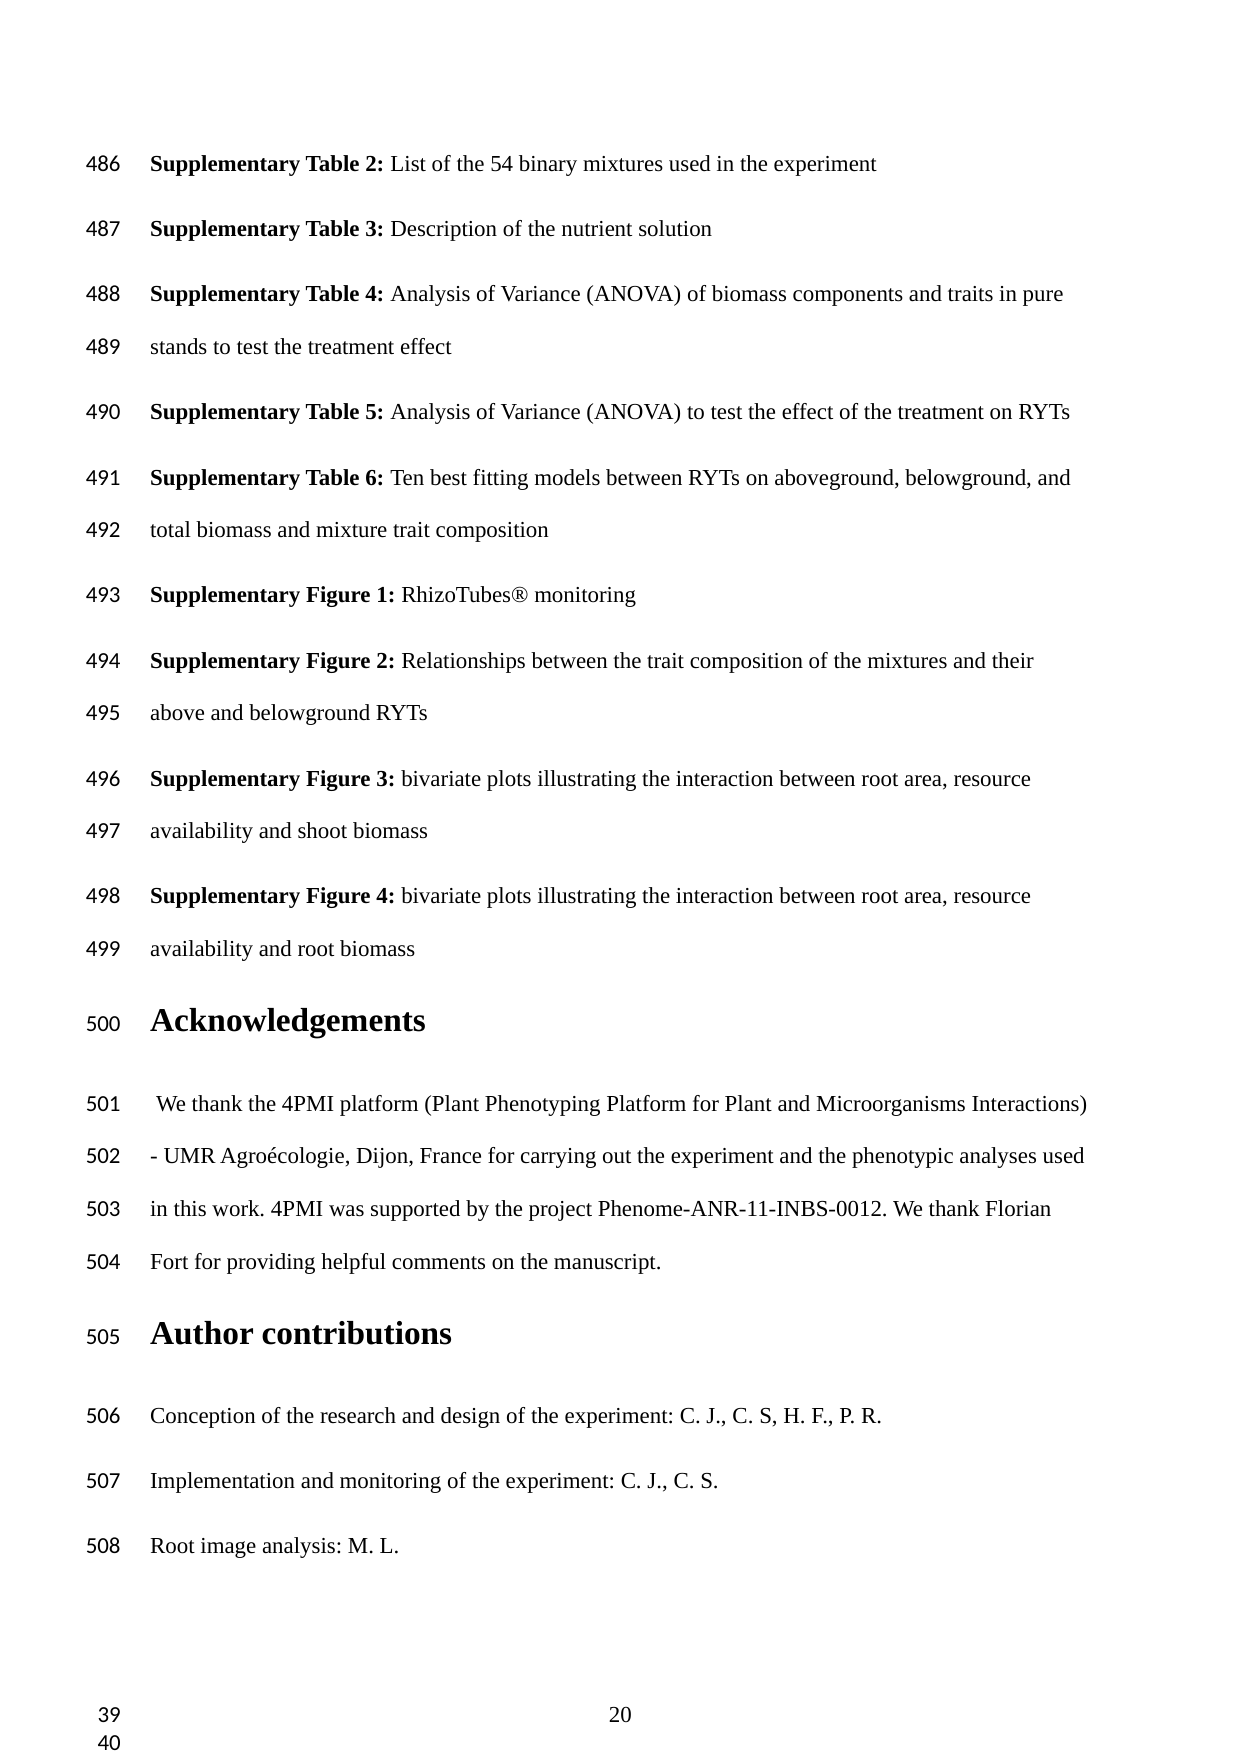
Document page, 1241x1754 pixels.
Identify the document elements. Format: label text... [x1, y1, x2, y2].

text Supplementary Figure 4: bivariate plots illustrating the interaction between root area, resource availability and root biomass [150, 882, 1090, 962]
text Supplementary Table 2: List of the 54 binary mixtures used in the experiment [150, 150, 1090, 176]
text We thank the 4PMI platform (Plant Phenotyping Platform for Plant and Microorganisms Interactions) - UMR Agroécologie, Dijon, France for carrying out the experiment and the phenotypic analyses used in this work. 4PMI was supported by the project Phenome-ANR-11-INBS-0012. We thank Florian Fort for providing helpful comments on the manuscript. [150, 1089, 1090, 1274]
text Supplementary Figure 1: RhizoTubes® monitoring [150, 581, 1090, 608]
text Conception of the research and design of the experiment: C. J., C. S, H. F., P. R. [150, 1402, 1090, 1428]
subtitle Author contributions [150, 1313, 1090, 1351]
text Supplementary Table 4: Analysis of Variance (ANOVA) of biomass components and traits in pure stands to test the treatment effect [150, 280, 1090, 359]
text Supplementary Figure 3: bivariate plots illustrating the interaction between root area, resource availability and shoot biomass [150, 764, 1090, 844]
text Supplementary Figure 2: Relationships between the trait composition of the mixtures and their above and belowground RYTs [150, 647, 1090, 726]
subtitle Acknowledgements [150, 1000, 1090, 1039]
text Root image analysis: M. L. [150, 1532, 1090, 1559]
text Supplementary Table 3: Description of the nutrient solution [150, 215, 1090, 242]
text Supplementary Table 6: Ten best fitting models between RYTs on aboveground, belowground, and total biomass and mixture trait composition [150, 463, 1090, 543]
text Implementation and monitoring of the experiment: C. J., C. S. [150, 1467, 1090, 1494]
text Supplementary Table 5: Analysis of Variance (ANOVA) to test the effect of the treatment on RYTs [150, 398, 1090, 425]
